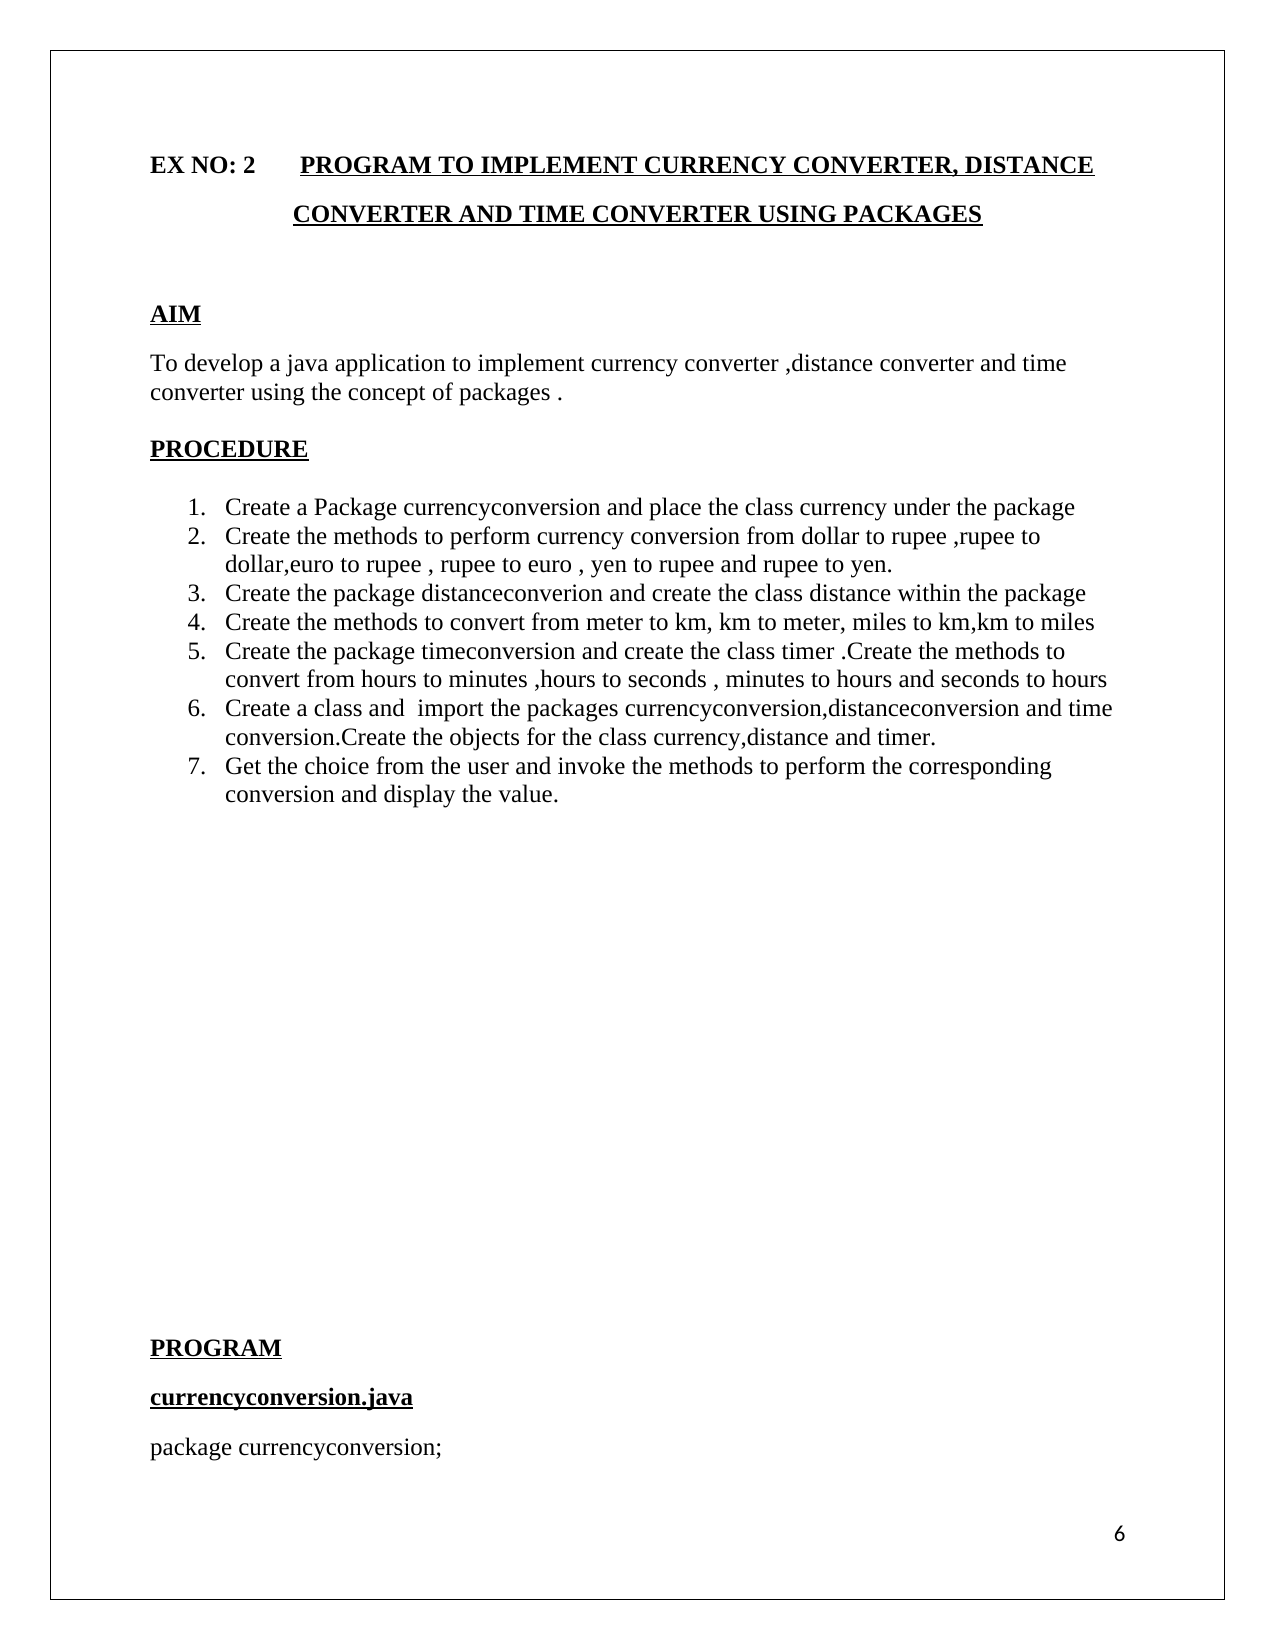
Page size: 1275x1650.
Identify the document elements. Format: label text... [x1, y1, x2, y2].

list Create a Package currencyconversion and place the class currency under the package [187, 492, 1125, 521]
text PROGRAM [150, 1333, 1125, 1362]
text EX NO: 2 PROGRAM TO IMPLEMENT CURRENCY CONVERTER, DISTANCE [150, 150, 1125, 179]
text To develop a java application to implement currency converter ,distance converter and time converter using the concept of packages . [150, 348, 1125, 406]
text package currencyconversion; [150, 1432, 1125, 1461]
text currencyconversion.java [150, 1382, 1125, 1411]
list Create the methods to convert from meter to km, km to meter, miles to km,km to miles [187, 607, 1125, 636]
list Create the package distanceconverion and create the class distance within the package [187, 578, 1125, 607]
list Create the methods to perform currency conversion from dollar to rupee ,rupee to dollar,euro to rupee , rupee to euro , yen to rupee and rupee to yen. [187, 521, 1125, 578]
list Create a class and import the packages currencyconversion,distanceconversion and time conversion.Create the objects for the class currency,distance and timer. [187, 693, 1125, 751]
text PROCEDURE [150, 434, 1125, 463]
text CONVERTER AND TIME CONVERTER USING PACKAGES [150, 199, 1125, 228]
list Create the package timeconversion and create the class timer .Create the methods to convert from hours to minutes ,hours to seconds , minutes to hours and seconds to hours [187, 636, 1125, 693]
list Get the choice from the user and invoke the methods to perform the corresponding conversion and display the value. [187, 751, 1125, 808]
text AIM [150, 299, 1125, 327]
